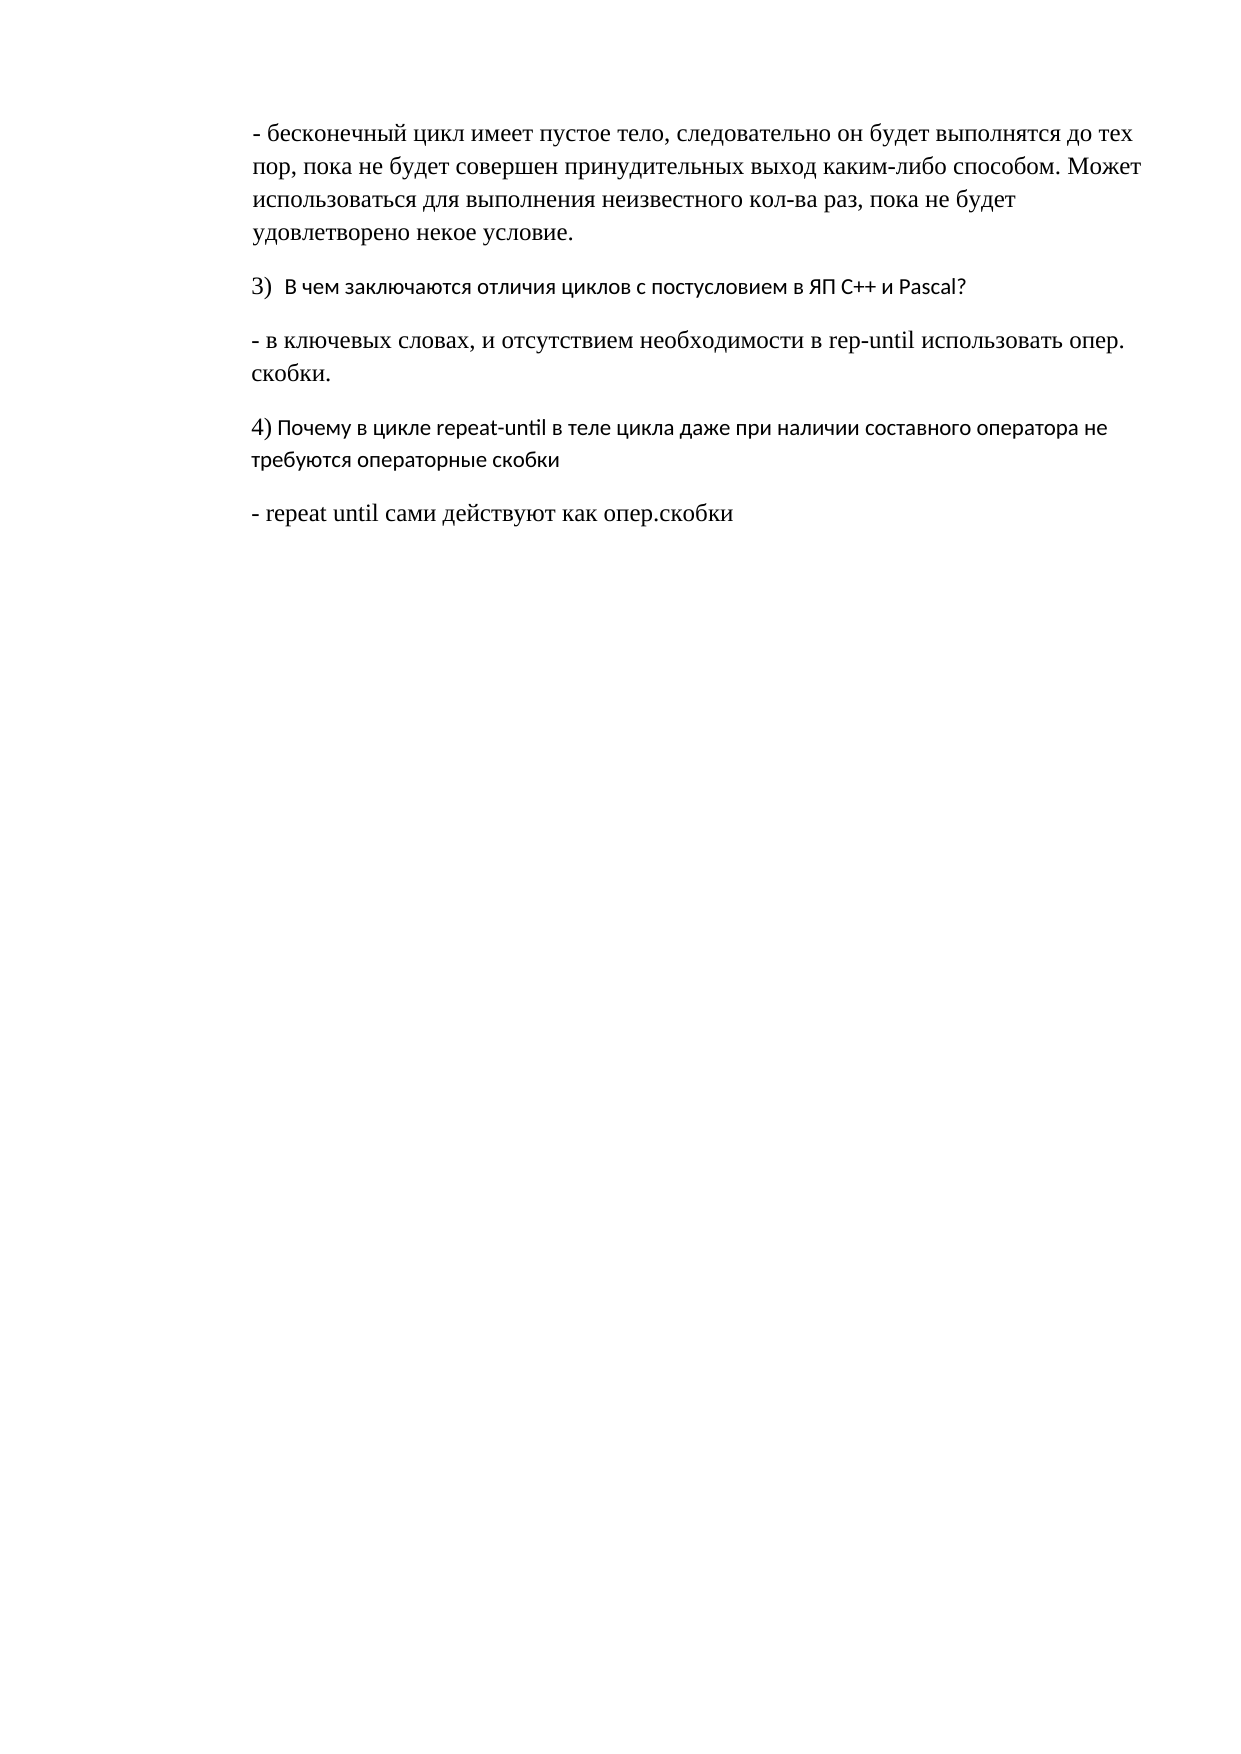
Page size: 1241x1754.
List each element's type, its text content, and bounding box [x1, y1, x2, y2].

text 4) Почему в цикле repeat-until в теле цикла даже при наличии составного оператора не требуются операторные скобки [251, 412, 1152, 473]
text 3) В чем заключаются отличия циклов с постусловием в ЯП С++ и Pascal? [251, 271, 1152, 300]
text - repeat until сами действуют как опер.скобки [251, 498, 1152, 527]
list - бесконечный цикл имеет пустое тело, следовательно он будет выполнятся до тех пор, пока не будет совершен принудительных выход каким-либо способом. Может использоваться для выполнения неизвестного кол-ва раз, пока не будет удовлетворено некое условие. [252, 118, 1152, 246]
text - в ключевых словах, и отсутствием необходимости в rep-until использовать опер. скобки. [251, 325, 1152, 387]
